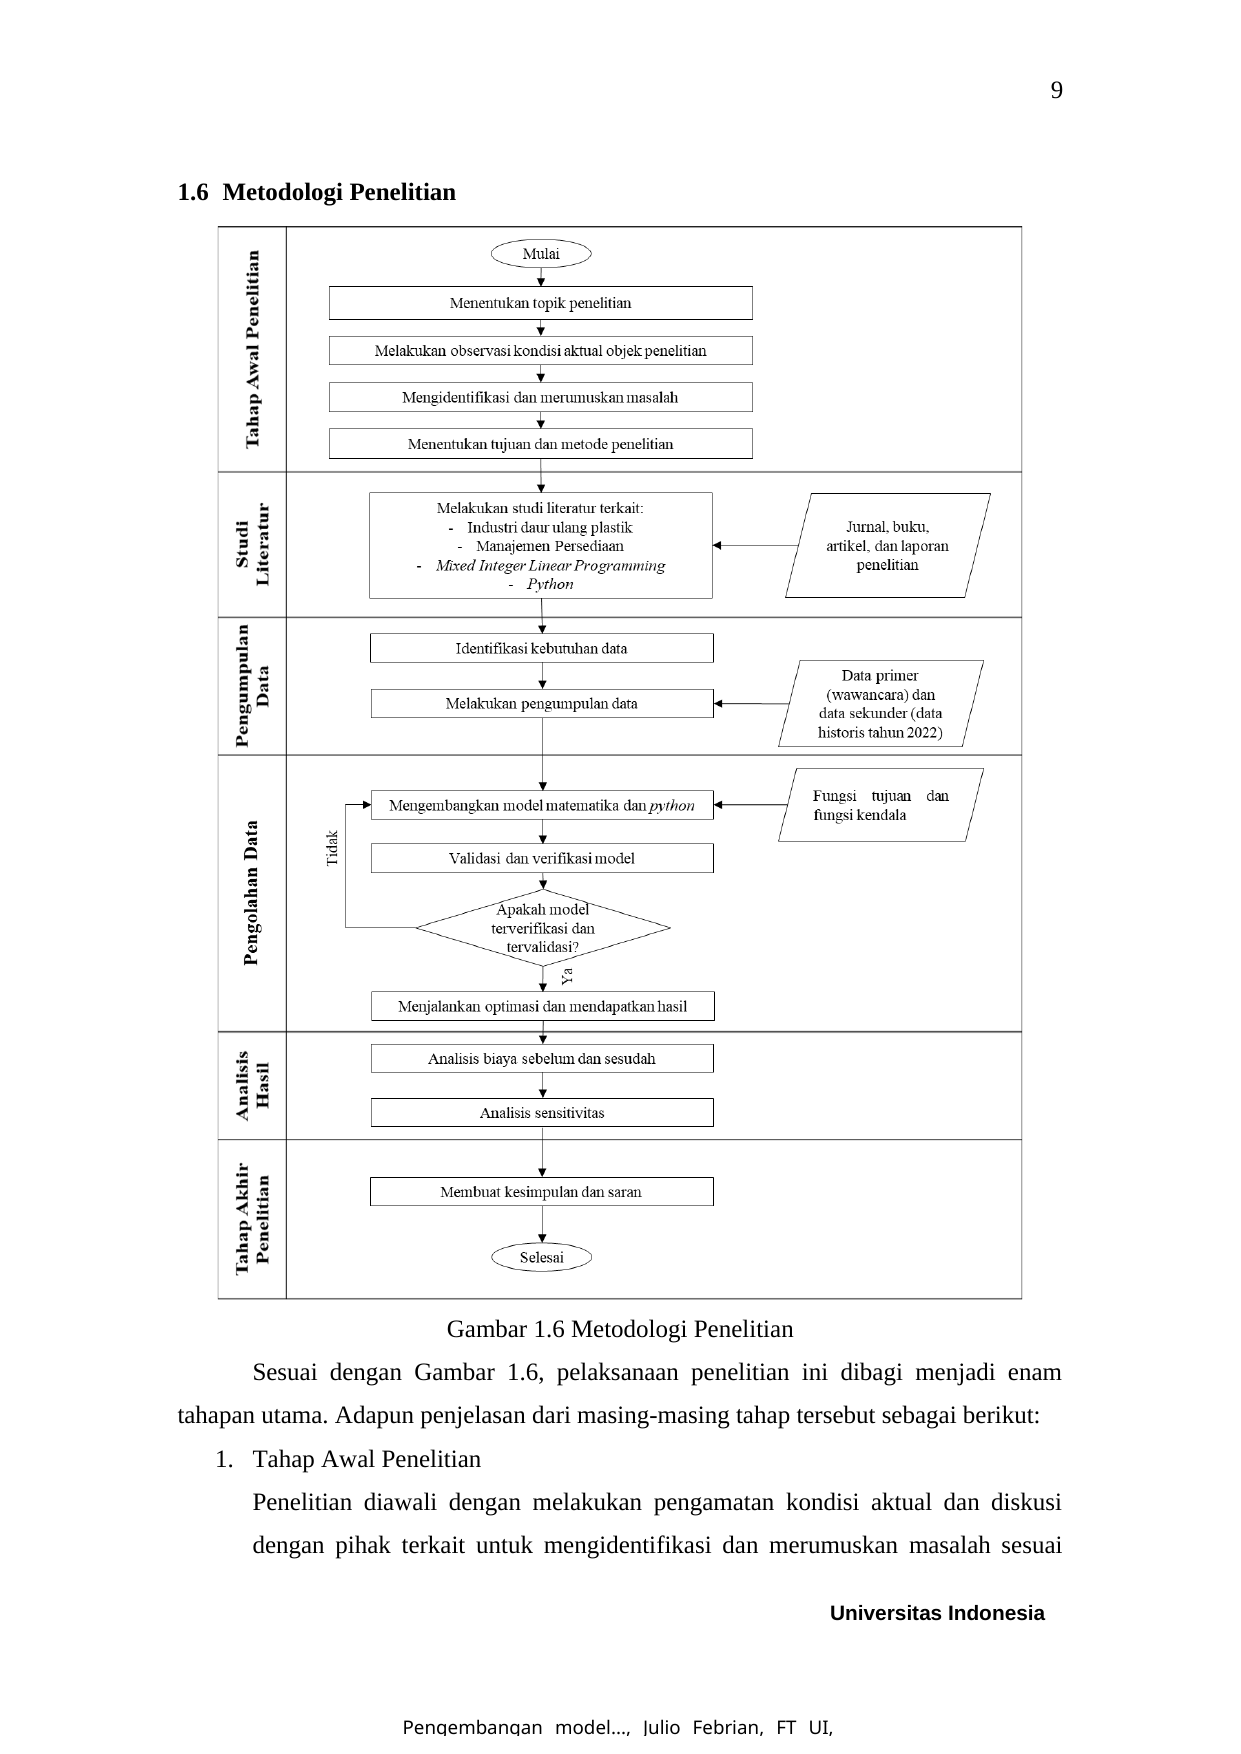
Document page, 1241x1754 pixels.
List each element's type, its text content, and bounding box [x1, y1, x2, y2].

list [252, 1487, 1063, 1559]
subtitle Metodologi Penelitian [177, 177, 1063, 206]
text Sesuai dengan Gambar 1.6, pelaksanaan penelitian ini dibagi menjadi enam tahapan utama. Adapun penjelasan dari masing-masing tahap tersebut sebagai berikut: [177, 1357, 1063, 1429]
picture [217, 226, 1023, 1300]
list Tahap Awal Penelitian [215, 1444, 1063, 1472]
